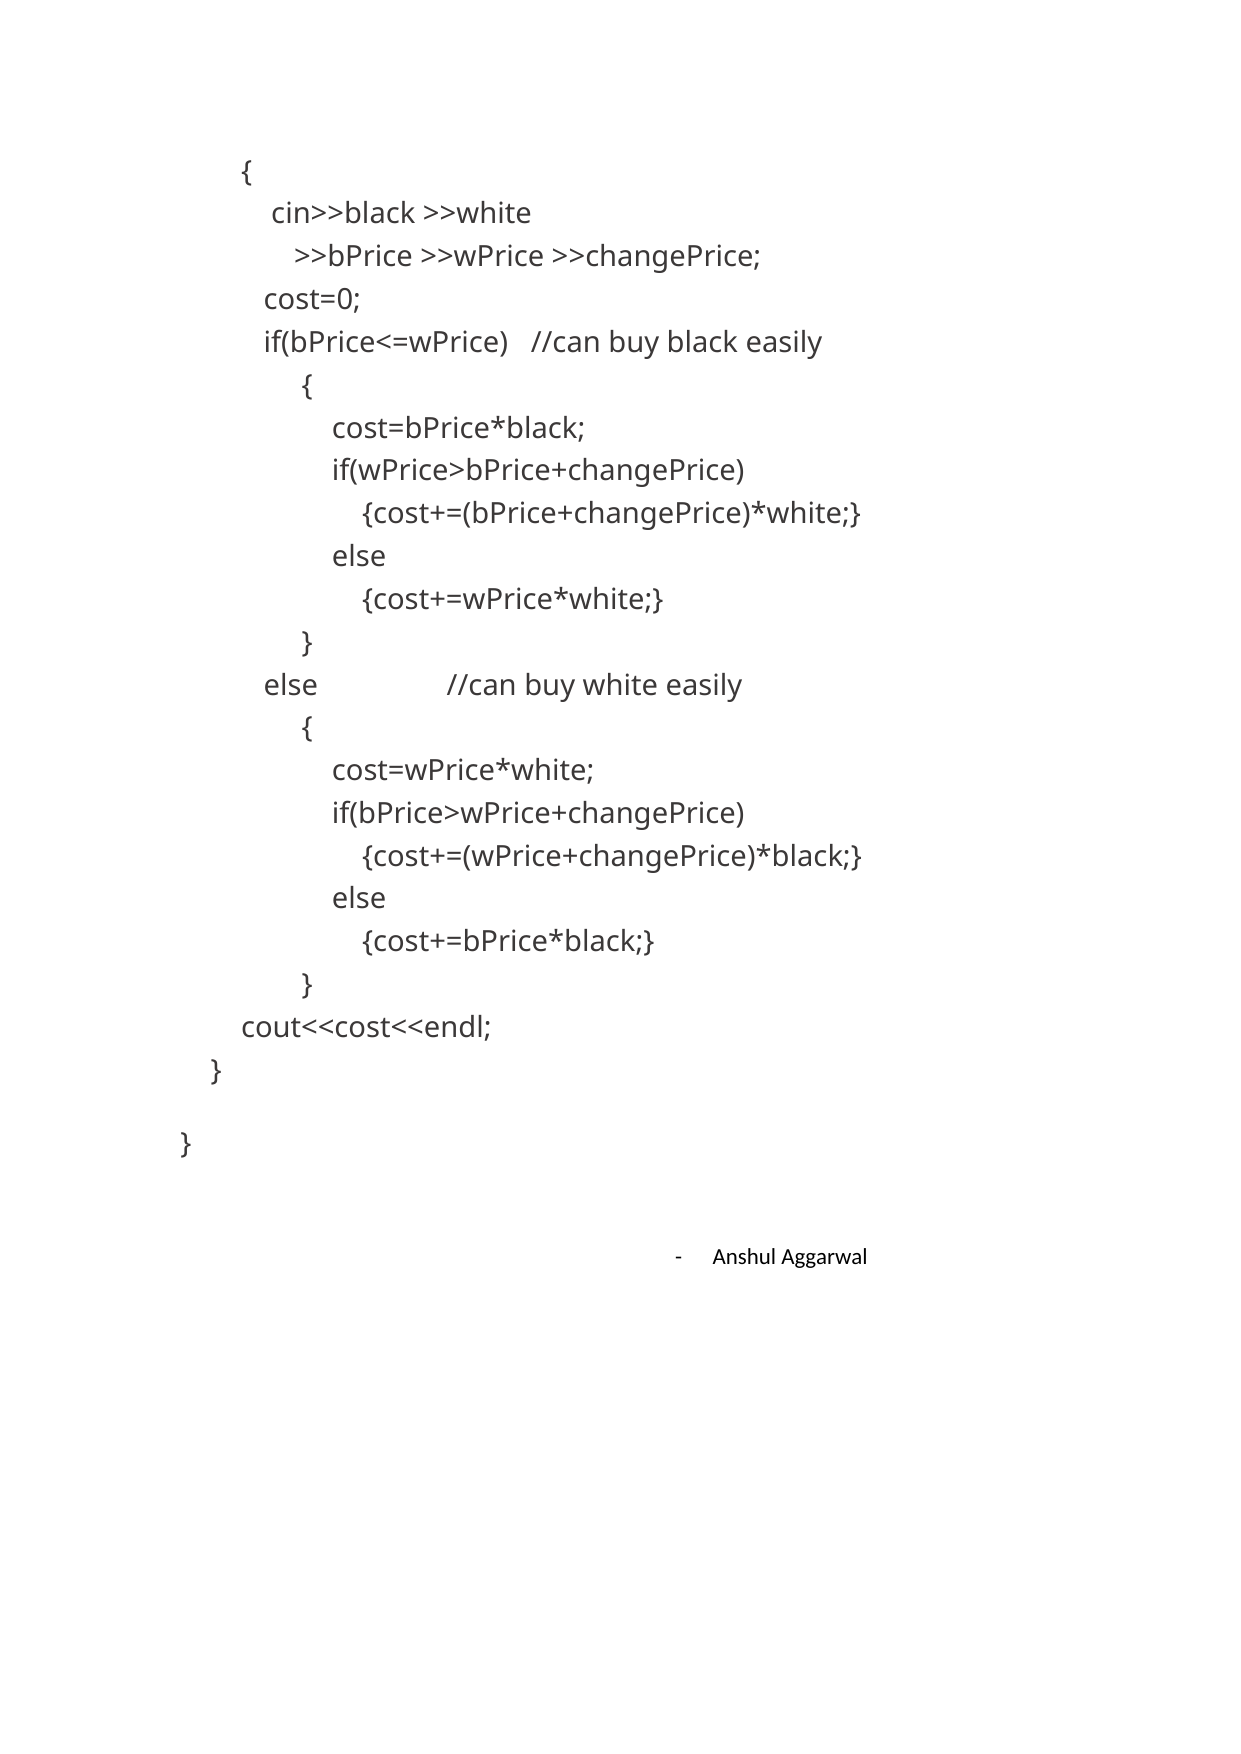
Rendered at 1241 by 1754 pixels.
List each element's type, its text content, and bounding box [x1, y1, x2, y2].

text >>bPrice >>wPrice >>changePrice; [150, 236, 1090, 275]
text } [150, 1049, 1090, 1089]
text cout<<cost<<endl; [150, 1006, 1090, 1046]
text { [150, 150, 1090, 190]
text else [150, 878, 1090, 917]
text cost=0; [150, 278, 1090, 318]
text if(bPrice<=wPrice) //can buy black easily [150, 321, 1090, 361]
text else //can buy white easily [150, 664, 1090, 703]
text } [150, 963, 1090, 1003]
text if(wPrice>bPrice+changePrice) [150, 450, 1090, 489]
text { [150, 364, 1090, 404]
list Anshul Aggarwal [675, 1242, 1090, 1270]
text } [150, 1122, 1090, 1162]
text {cost+=(wPrice+changePrice)*black;} [150, 835, 1090, 875]
text cin>>black >>white [150, 193, 1090, 232]
text {cost+=bPrice*black;} [150, 921, 1090, 960]
text {cost+=wPrice*white;} [150, 578, 1090, 618]
text cost=bPrice*black; [150, 407, 1090, 447]
text { [150, 707, 1090, 746]
text else [150, 535, 1090, 575]
text } [150, 621, 1090, 661]
text {cost+=(bPrice+changePrice)*white;} [150, 492, 1090, 532]
text if(bPrice>wPrice+changePrice) [150, 792, 1090, 832]
text cost=wPrice*white; [150, 749, 1090, 789]
